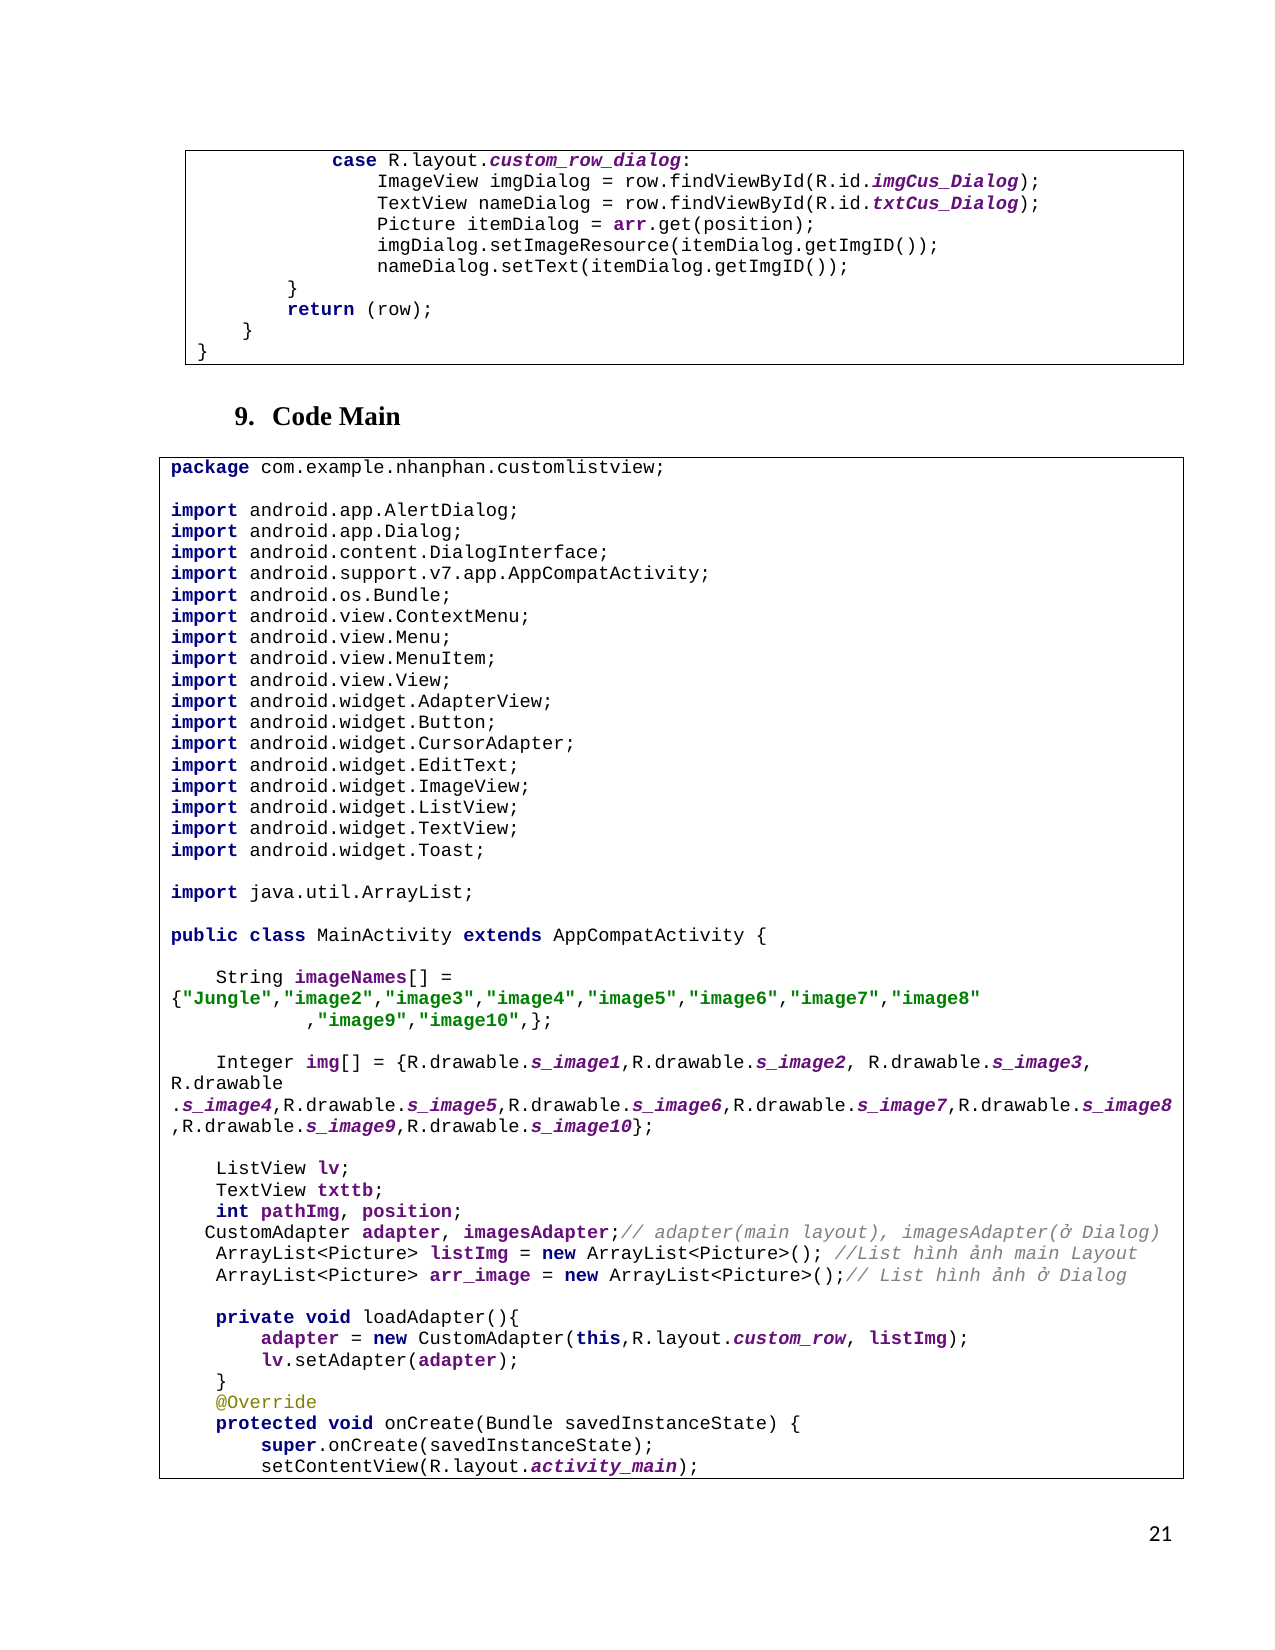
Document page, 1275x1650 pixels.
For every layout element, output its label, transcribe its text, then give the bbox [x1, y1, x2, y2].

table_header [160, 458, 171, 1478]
list Code Main [234, 400, 1172, 431]
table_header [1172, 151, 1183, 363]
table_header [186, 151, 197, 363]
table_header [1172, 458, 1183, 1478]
